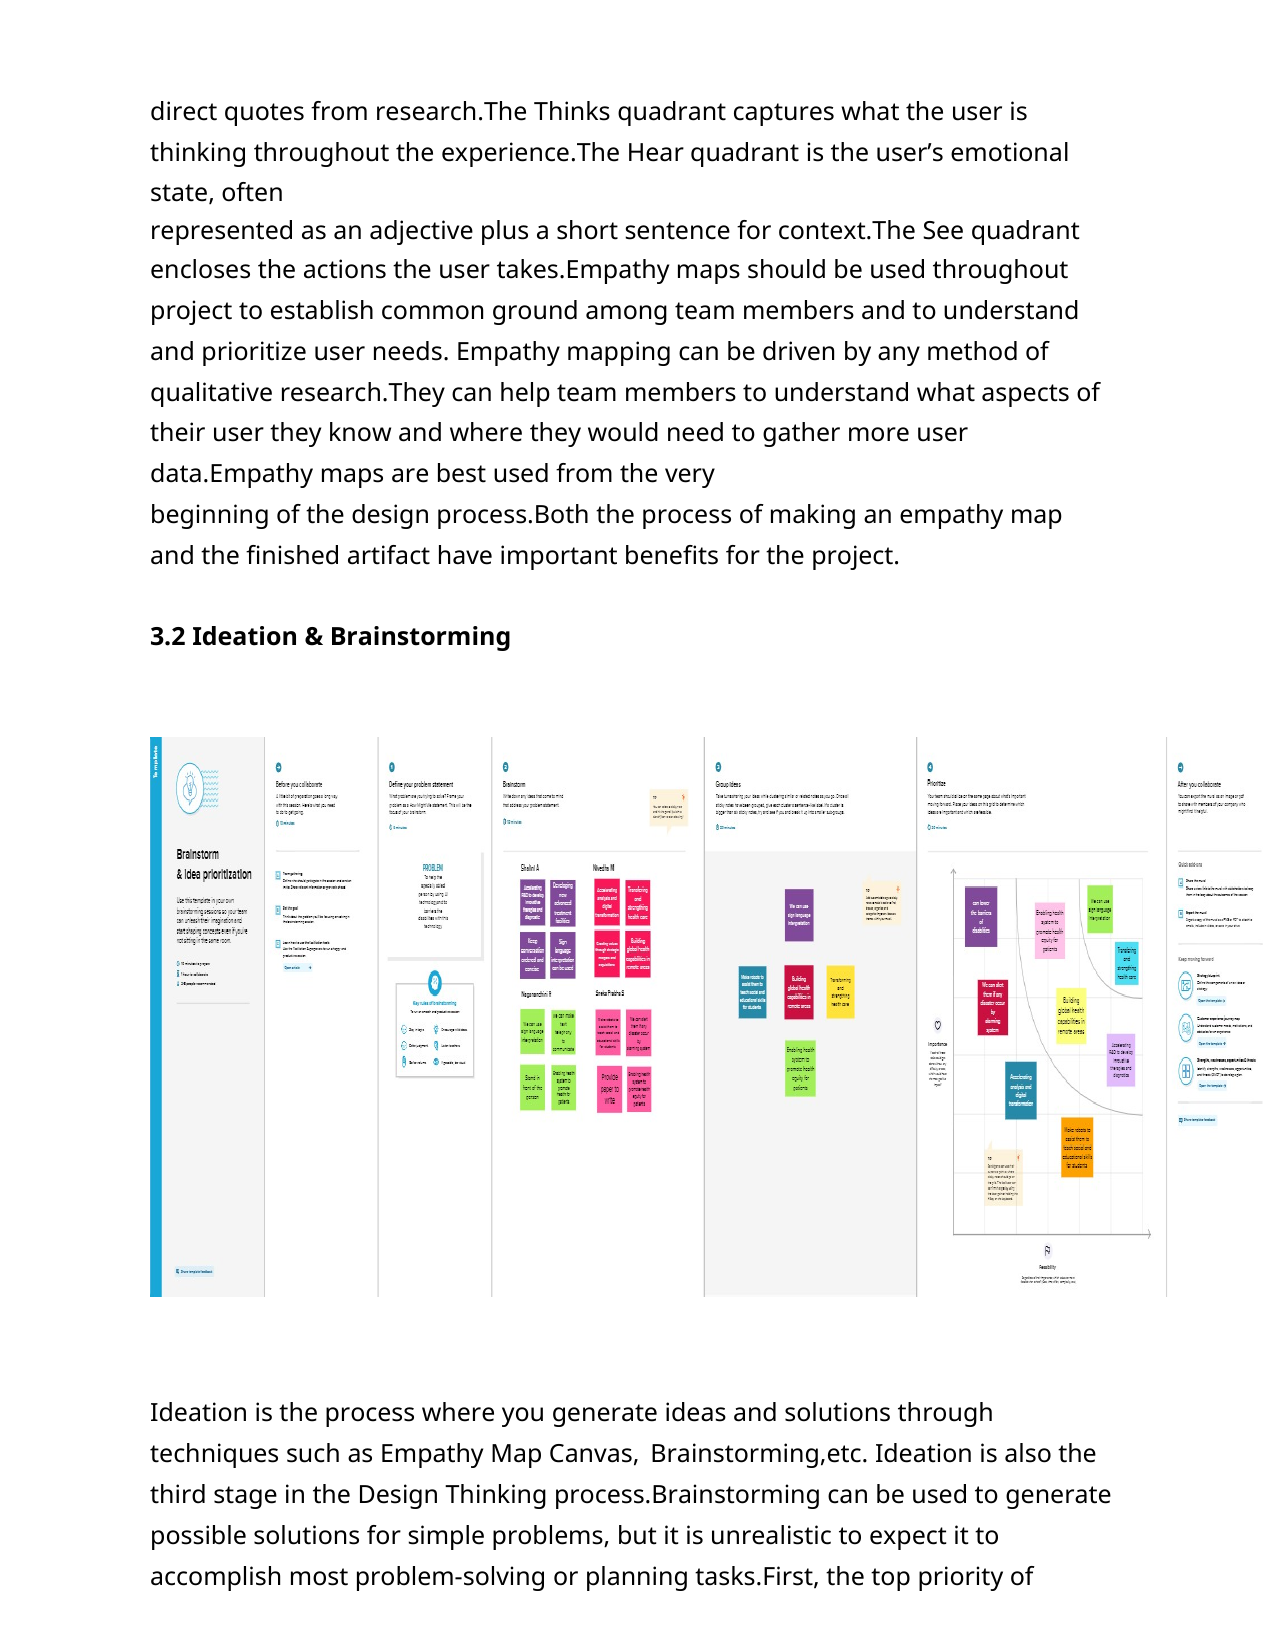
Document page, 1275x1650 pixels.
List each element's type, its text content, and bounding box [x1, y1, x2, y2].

subtitle Ideation & Brainstorming [150, 618, 1275, 653]
text represented as an adjective plus a short sentence for context.The See quadrant [150, 216, 1275, 246]
text encloses the actions the user takes.Empathy maps should be used throughout project to establish common ground among team members and to understand and prioritize user needs. Empathy mapping can be driven by any method of qualitative research.They can help team members to understand what aspects of their user they know and where they would need to gather more user data.Empathy maps are best used from the very [150, 252, 1122, 490]
text beginning of the design process.Both the process of making an empathy map and the ﬁnished artifact have important beneﬁts for the project. [150, 497, 1098, 572]
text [150, 1395, 1119, 1592]
picture [150, 737, 1263, 1297]
text direct quotes from research.The Thinks quadrant captures what the user is thinking throughout the experience.The Hear quadrant is the user’s emotional state, often [150, 93, 1072, 209]
